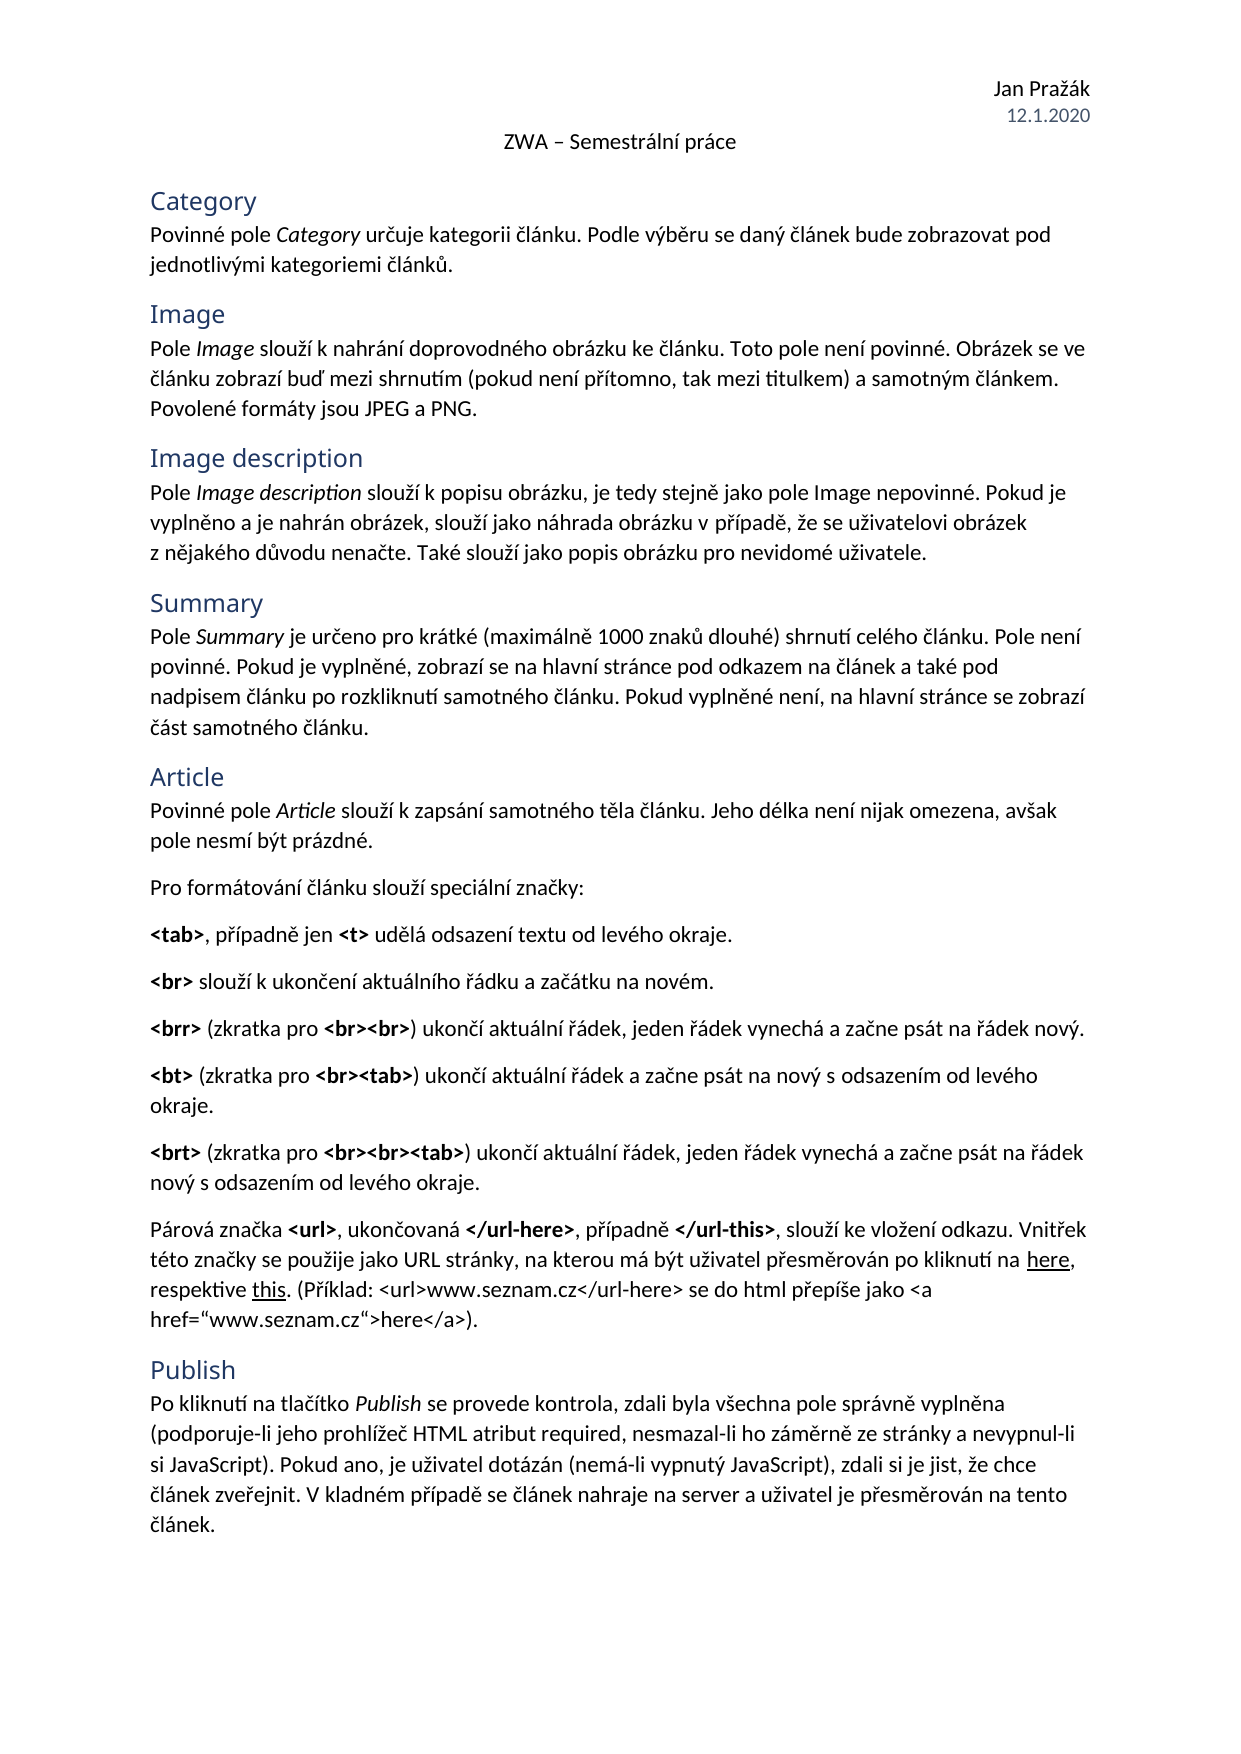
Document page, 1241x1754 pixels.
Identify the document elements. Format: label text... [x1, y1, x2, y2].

subtitle Publish [150, 1352, 1090, 1387]
subtitle Summary [150, 585, 1090, 619]
text <br> slouží k ukončení aktuálního řádku a začátku na novém. [150, 967, 1090, 995]
text Po kliknutí na tlačítko Publish se provede kontrola, zdali byla všechna pole správně vyplněna (podporuje-li jeho prohlížeč HTML atribut required, nesmazal-li ho záměrně ze stránky a nevypnul-li si JavaScript). Pokud ano, je uživatel dotázán (nemá-li vypnutý JavaScript), zdali si je jist, že chce článek zveřejnit. V kladném případě se článek nahraje na server a uživatel je přesměrován na tento článek. [150, 1389, 1090, 1538]
text Pole Image description slouží k popisu obrázku, je tedy stejně jako pole Image nepovinné. Pokud je vyplněno a je nahrán obrázek, slouží jako náhrada obrázku v případě, že se uživatelovi obrázek z nějakého důvodu nenačte. Také slouží jako popis obrázku pro nevidomé uživatele. [150, 478, 1090, 566]
text Povinné pole Category určuje kategorii článku. Podle výběru se daný článek bude zobrazovat pod jednotlivými kategoriemi článků. [150, 220, 1090, 278]
text <tab>, případně jen <t> udělá odsazení textu od levého okraje. [150, 920, 1090, 948]
text Povinné pole Article slouží k zapsání samotného těla článku. Jeho délka není nijak omezena, avšak pole nesmí být prázdné. [150, 796, 1090, 854]
text <brt> (zkratka pro <br><br><tab>) ukončí aktuální řádek, jeden řádek vynechá a začne psát na řádek nový s odsazením od levého okraje. [150, 1138, 1090, 1196]
subtitle Category [150, 183, 1090, 217]
text Pole Image slouží k nahrání doprovodného obrázku ke článku. Toto pole není povinné. Obrázek se ve článku zobrazí buď mezi shrnutím (pokud není přítomno, tak mezi titulkem) a samotným článkem. Povolené formáty jsou JPEG a PNG. [150, 334, 1090, 422]
text Pole Summary je určeno pro krátké (maximálně 1000 znaků dlouhé) shrnutí celého článku. Pole není povinné. Pokud je vyplněné, zobrazí se na hlavní stránce pod odkazem na článek a také pod nadpisem článku po rozkliknutí samotného článku. Pokud vyplněné není, na hlavní stránce se zobrazí část samotného článku. [150, 622, 1090, 741]
text <brr> (zkratka pro <br><br>) ukončí aktuální řádek, jeden řádek vynechá a začne psát na řádek nový. [150, 1014, 1090, 1042]
text Párová značka <url>, ukončovaná </url-here>, případně </url-this>, slouží ke vložení odkazu. Vnitřek této značky se použije jako URL stránky, na kterou má být uživatel přesměrován po kliknutí na here, respektive this. (Příklad: <url>www.seznam.cz</url-here> se do html přepíše jako <a href=“www.seznam.cz“>here</a>). [150, 1215, 1090, 1334]
text Pro formátování článku slouží speciální značky: [150, 873, 1090, 901]
subtitle Image description [150, 441, 1090, 475]
subtitle Image [150, 297, 1090, 331]
subtitle Article [150, 759, 1090, 793]
text <bt> (zkratka pro <br><tab>) ukončí aktuální řádek a začne psát na nový s odsazením od levého okraje. [150, 1061, 1090, 1119]
